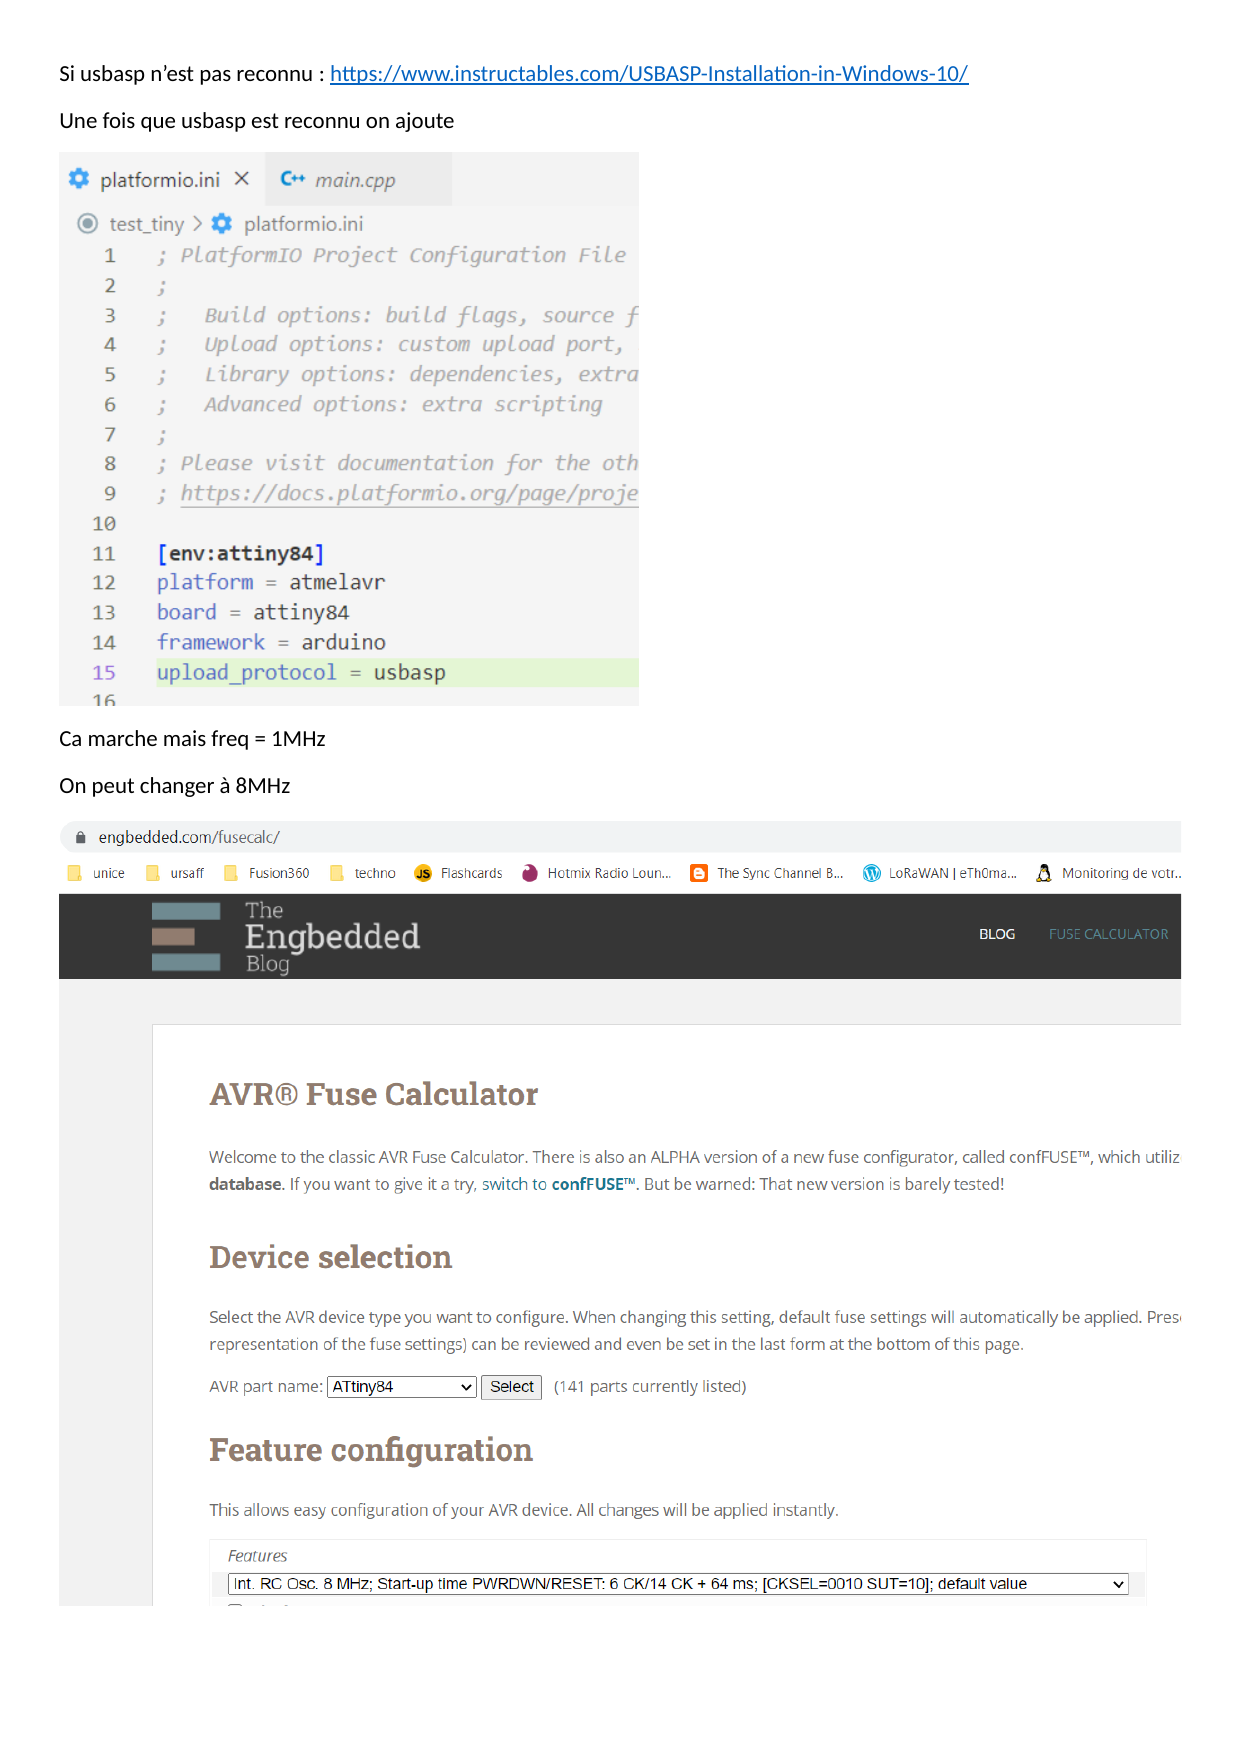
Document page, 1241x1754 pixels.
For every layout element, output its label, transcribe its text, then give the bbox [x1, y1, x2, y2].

picture [59, 817, 1182, 1606]
picture [59, 152, 639, 706]
text Une fois que usbasp est reconnu on ajoute [59, 106, 1181, 134]
text Ca marche mais freq = 1MHz [59, 724, 1181, 752]
text On peut changer à 8MHz [59, 771, 1181, 799]
text Si usbasp n’est pas reconnu : https://www.instructables.com/USBASP-Installation-in-Windows-10/ [59, 59, 1181, 87]
